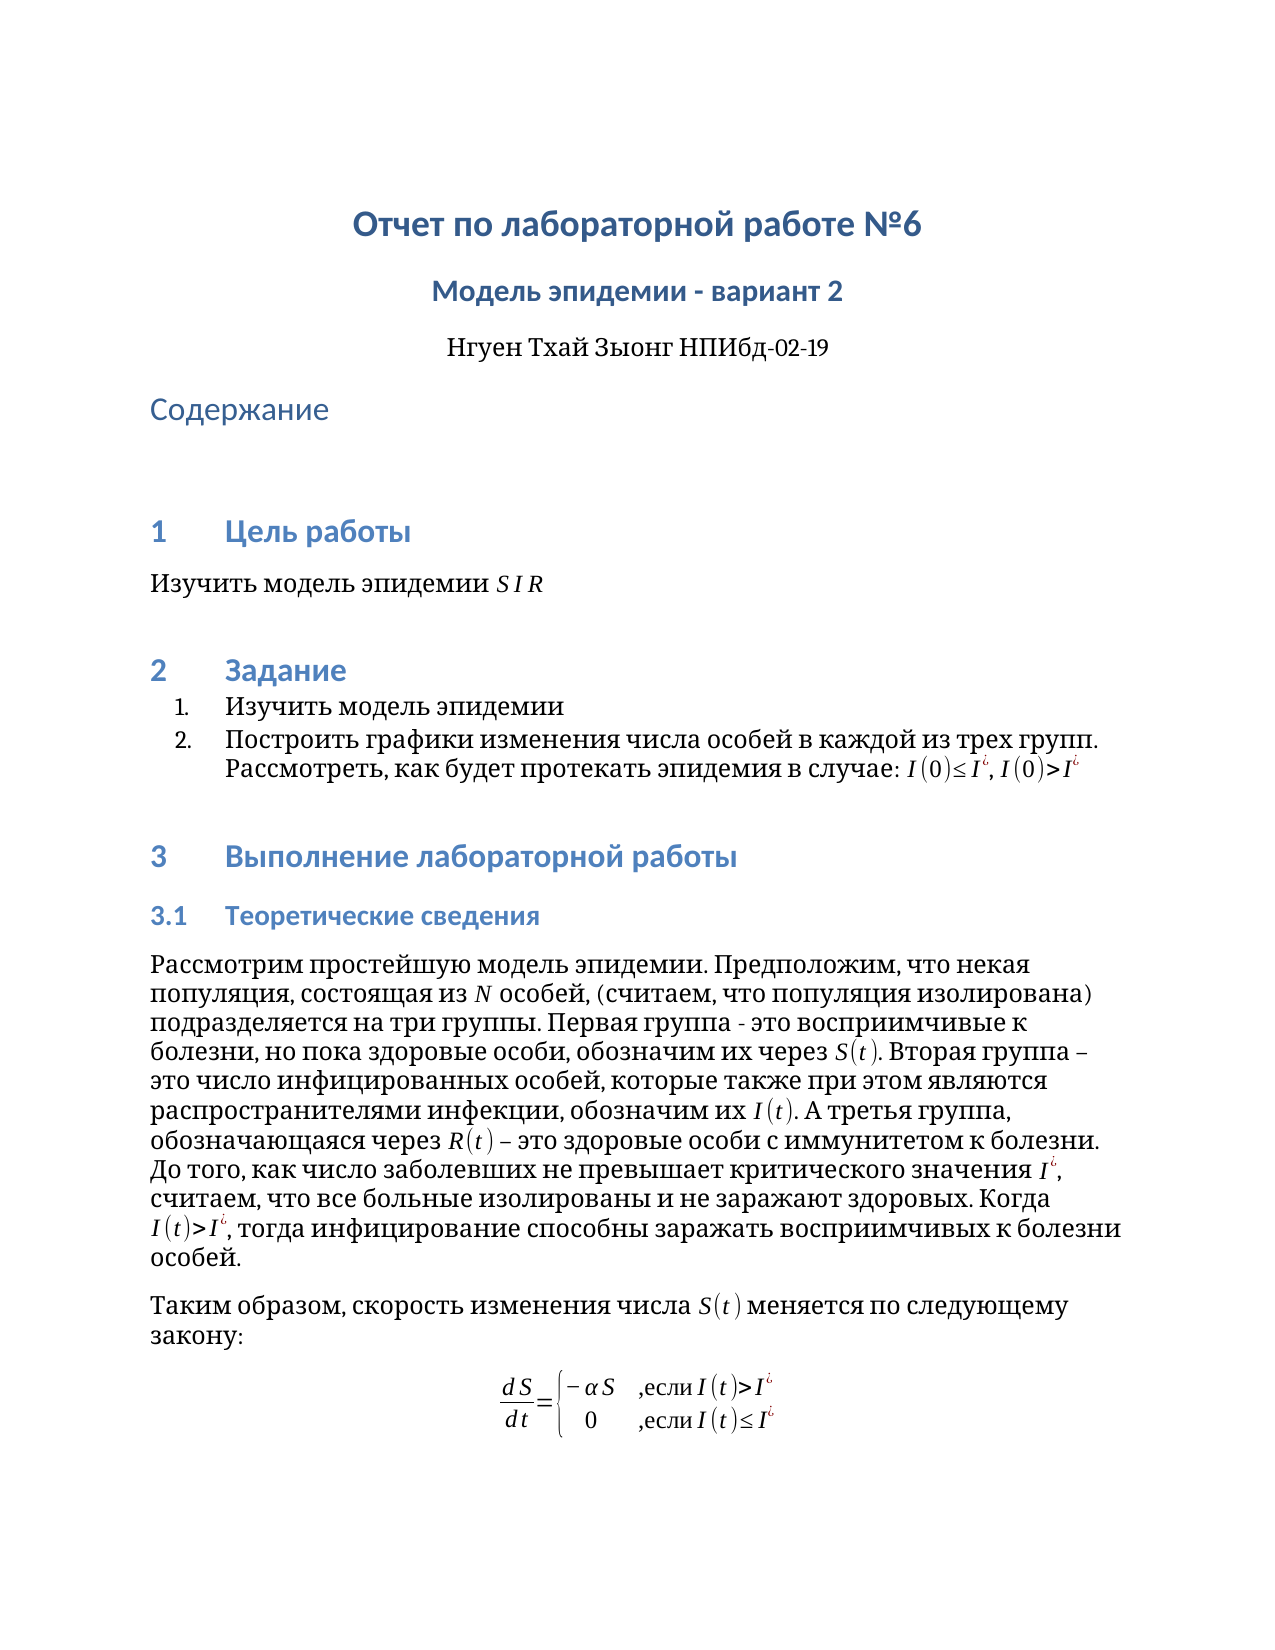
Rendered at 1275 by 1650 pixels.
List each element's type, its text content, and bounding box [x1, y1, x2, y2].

list Построить графики изменения числа особей в каждой из трех групп. Рассмотреть, как будет протекать эпидемия в случае: , [175, 726, 1125, 785]
subtitle 3.1 Теоретические сведения [150, 897, 1125, 932]
subtitle Модель эпидемии - вариант 2 [150, 271, 1125, 309]
subtitle 3 Выполнение лабораторной работы [150, 835, 1125, 876]
title Отчет по лабораторной работе №6 [150, 200, 1125, 246]
text Изучить модель эпидемии [150, 570, 1125, 599]
list Изучить модель эпидемии [175, 693, 1125, 722]
text Нгуен Тхай Зыонг НПИбд-02-19 [150, 334, 1125, 363]
subtitle 2 Задание [150, 649, 1125, 689]
subtitle 1 Цель работы [150, 510, 1125, 551]
text Таким образом, скорость изменения числа меняется по следующему закону: [150, 1292, 1125, 1350]
text Рассмотрим простейшую модель эпидемии. Предположим, что некая популяция, состоящая из особей, (считаем, что популяция изолирована) подразделяется на три группы. Первая группа - это восприимчивые к болезни, но пока здоровые особи, обозначим их через . Вторая группа – это число инфицированных особей, которые также при этом являются распространителями инфекции, обозначим их . А третья группа, обозначающаяся через – это здоровые особи с иммунитетом к болезни. До того, как число заболевших не превышает критического значения , считаем, что все больные изолированы и не заражают здоровых. Когда , тогда инфицирование способны заражать восприимчивых к болезни особей. [150, 951, 1125, 1273]
